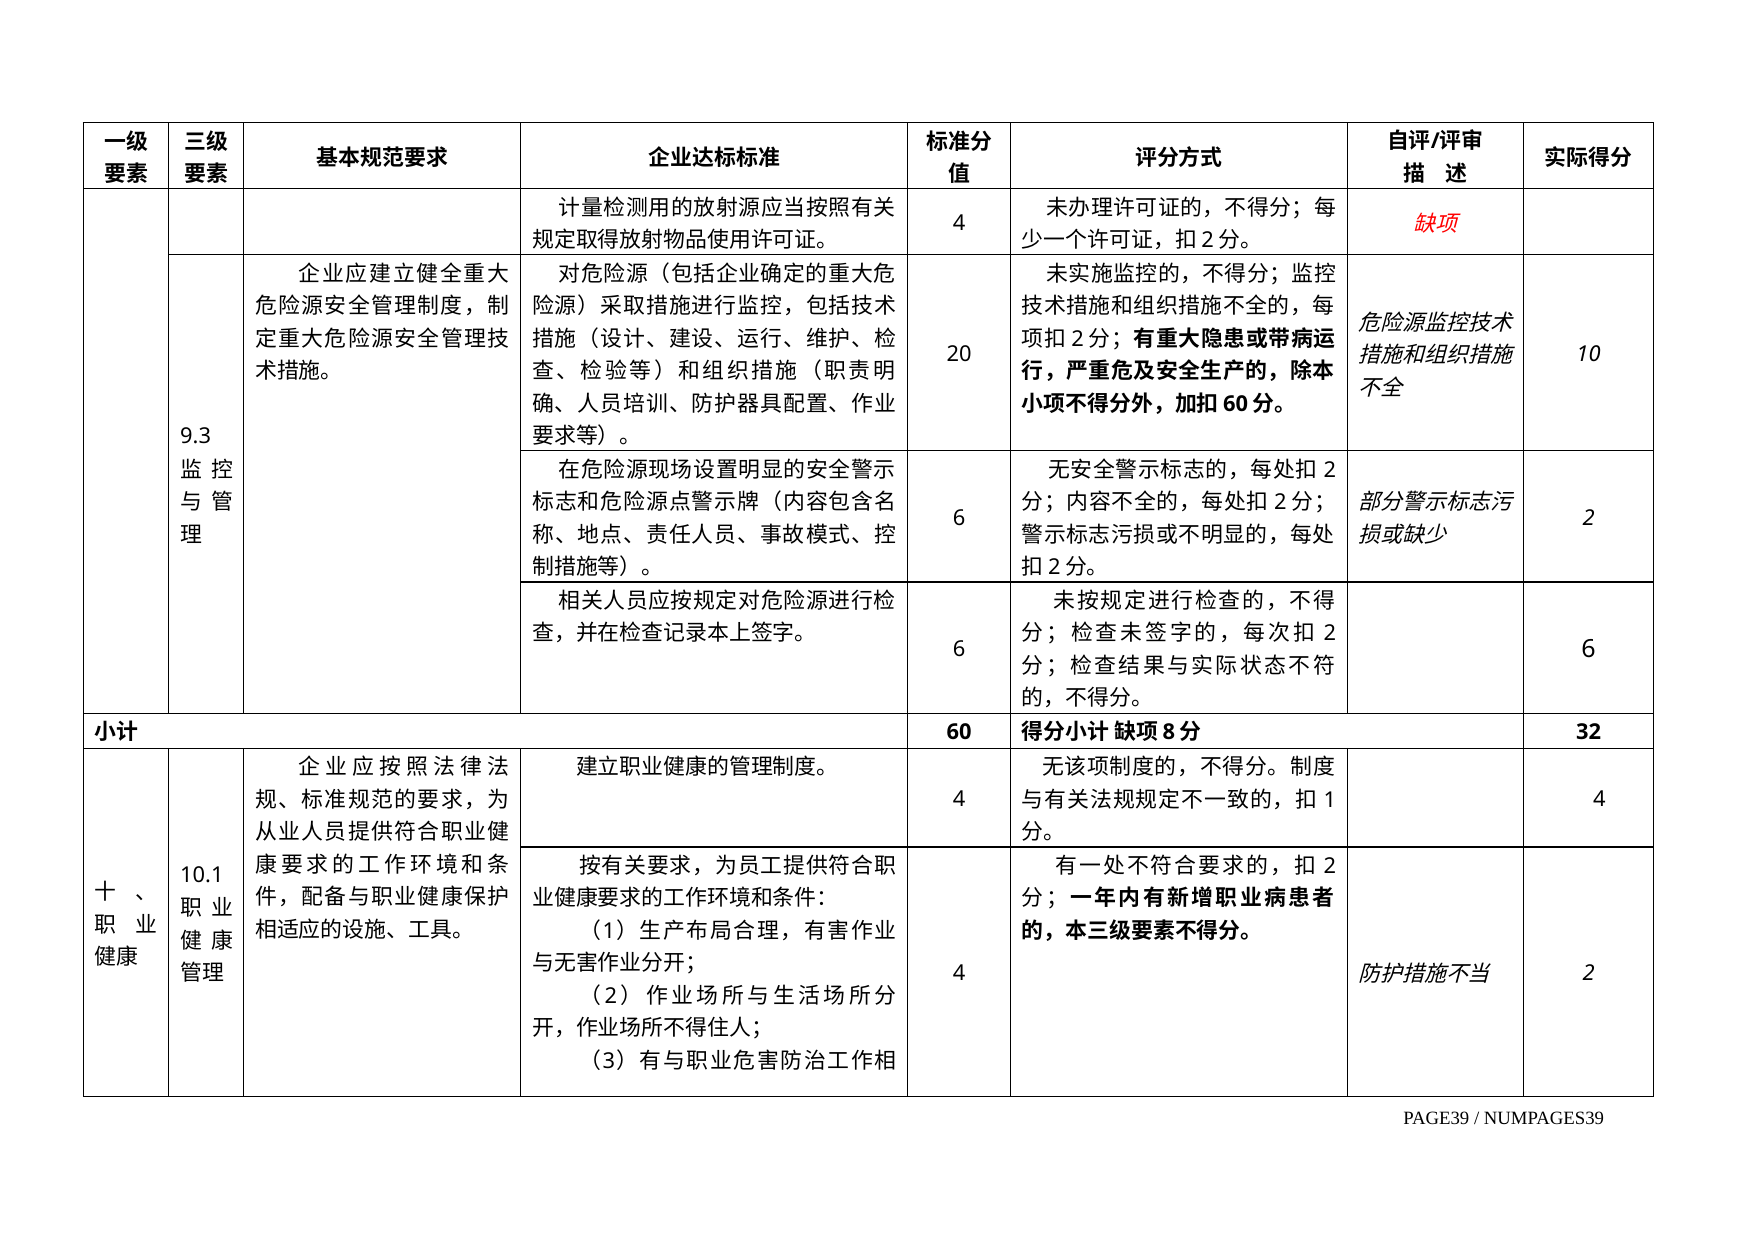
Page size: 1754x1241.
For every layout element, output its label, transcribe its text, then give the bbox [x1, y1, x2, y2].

table_cell 在危险源现场设置明显的安全警示标志和危险源点警示牌（内容包含名称、地点、责任人员、事故模式、控制措施等）。 [521, 451, 907, 581]
table_cell 6 [908, 451, 1010, 581]
table_cell 缺项 [1348, 189, 1523, 254]
table_cell 9.3 监控与管理 [169, 255, 243, 712]
table_cell 危险源监控技术措施和组织措施不全 [1348, 255, 1523, 450]
table_cell 计量检测用的放射源应当按照有关规定取得放射物品使用许可证。 [521, 189, 907, 254]
table_header 基本规范要求 [244, 123, 520, 188]
table_cell 32 [1524, 714, 1653, 748]
table_cell 60 [908, 714, 1010, 748]
table_cell 2 [1524, 451, 1653, 581]
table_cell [521, 848, 907, 1096]
table_cell 4 [908, 749, 1010, 846]
table_cell 无该项制度的，不得分。制度与有关法规规定不一致的，扣1分。 [1011, 749, 1347, 846]
table_cell 未实施监控的，不得分；监控技术措施和组织措施不全的，每项扣2分；有重大隐患或带病运行，严重危及安全生产的，除本小项不得分外，加扣60分。 [1011, 255, 1347, 450]
table_cell [1348, 583, 1523, 712]
table_cell 无安全警示标志的，每处扣2分；内容不全的，每处扣2分；警示标志污损或不明显的，每处扣2分。 [1011, 451, 1347, 581]
table_cell 4 [908, 189, 1010, 254]
table_cell 相关人员应按规定对危险源进行检查，并在检查记录本上签字。 [521, 583, 907, 712]
table_cell 6 [1524, 583, 1653, 712]
table_cell 6 [908, 583, 1010, 712]
table_cell 未办理许可证的，不得分；每少一个许可证，扣2分。 [1011, 189, 1347, 254]
table_cell 部分警示标志污损或缺少 [1348, 451, 1523, 581]
table_cell [1348, 749, 1523, 846]
table_header 评分方式 [1011, 123, 1347, 188]
table_cell 20 [908, 255, 1010, 450]
table_cell 4 [908, 848, 1010, 1096]
table_header 标准分值 [908, 123, 1010, 188]
table_header 一级要素 [84, 123, 168, 188]
table_cell 10.1职业健康管理 [169, 749, 243, 1096]
table_cell 企业应按照法律法规、标准规范的要求，为从业人员提供符合职业健康要求的工作环境和条件，配备与职业健康保护相适应的设施、工具。 [244, 749, 520, 1096]
table_cell [1524, 189, 1653, 254]
table_header 实际得分 [1524, 123, 1653, 188]
table_cell 有一处不符合要求的，扣2分；一年内有新增职业病患者的，本三级要素不得分。 [1011, 848, 1347, 1096]
table_cell 防护措施不当 [1348, 848, 1523, 1096]
table_header 企业达标标准 [521, 123, 907, 188]
table_cell 未按规定进行检查的，不得分；检查未签字的，每次扣2分；检查结果与实际状态不符的，不得分。 [1011, 583, 1347, 712]
table_cell 对危险源（包括企业确定的重大危险源）采取措施进行监控，包括技术措施（设计、建设、运行、维护、检查、检验等）和组织措施（职责明确、人员培训、防护器具配置、作业要求等）。 [521, 255, 907, 450]
table_header 自评/评审 描 述 [1348, 123, 1523, 188]
table_cell 小计 [84, 714, 907, 748]
table_cell 企业应建立健全重大危险源安全管理制度，制定重大危险源安全管理技术措施。 [244, 255, 520, 712]
table_cell 十、职业健康 [84, 749, 168, 1096]
table_cell 得分小计 缺项8分 [1011, 714, 1523, 748]
table_header 三级 要素 [169, 123, 243, 188]
table_cell 10 [1524, 255, 1653, 450]
table_cell 4 [1524, 749, 1653, 846]
table_cell 建立职业健康的管理制度。 [521, 749, 907, 846]
table_cell 2 [1524, 848, 1653, 1096]
